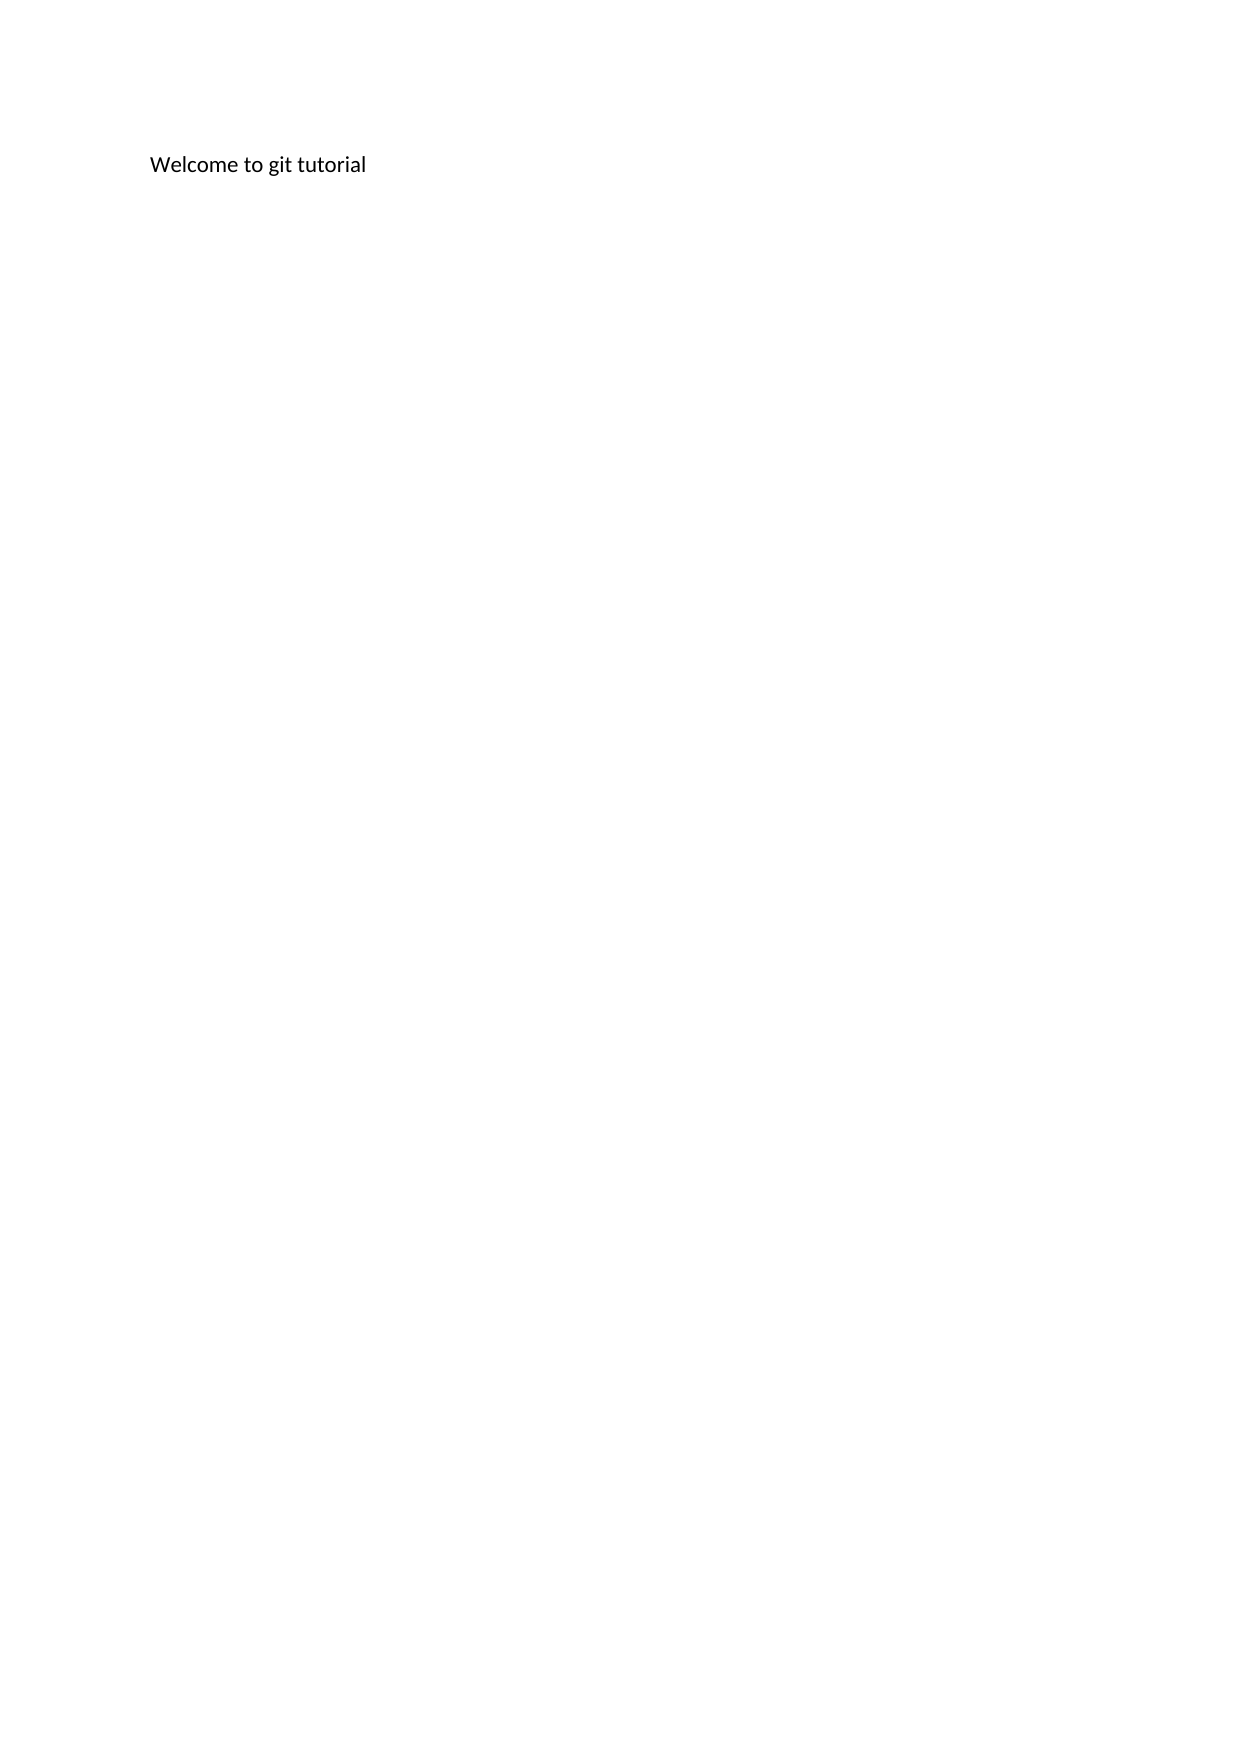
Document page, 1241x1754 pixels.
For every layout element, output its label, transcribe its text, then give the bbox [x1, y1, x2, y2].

text Welcome to git tutorial [150, 150, 1090, 178]
